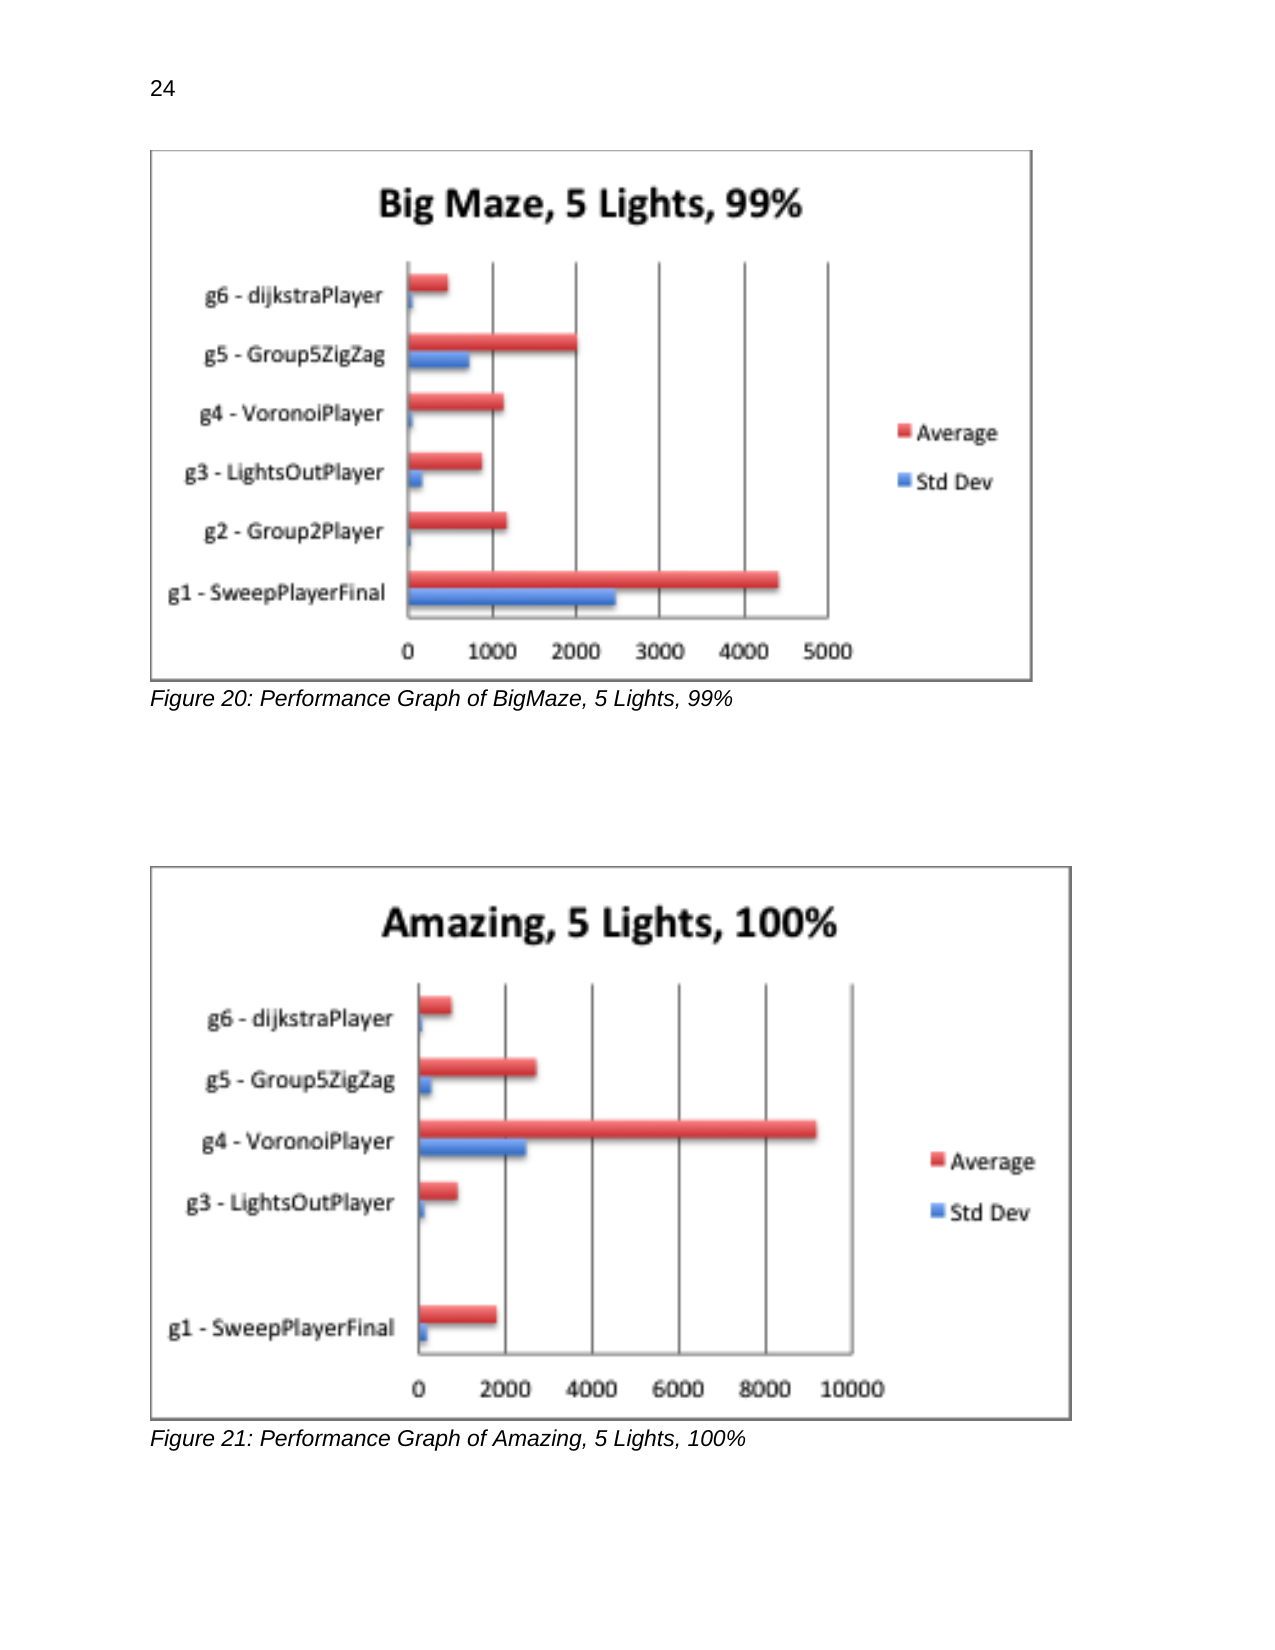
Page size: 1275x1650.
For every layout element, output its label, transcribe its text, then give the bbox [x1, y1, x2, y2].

text Figure 20: Performance Graph of BigMaze, 5 Lights, 99% [150, 685, 1125, 711]
picture [150, 150, 1033, 682]
picture [150, 866, 1072, 1421]
text Figure 21: Performance Graph of Amazing, 5 Lights, 100% [150, 1425, 1125, 1451]
